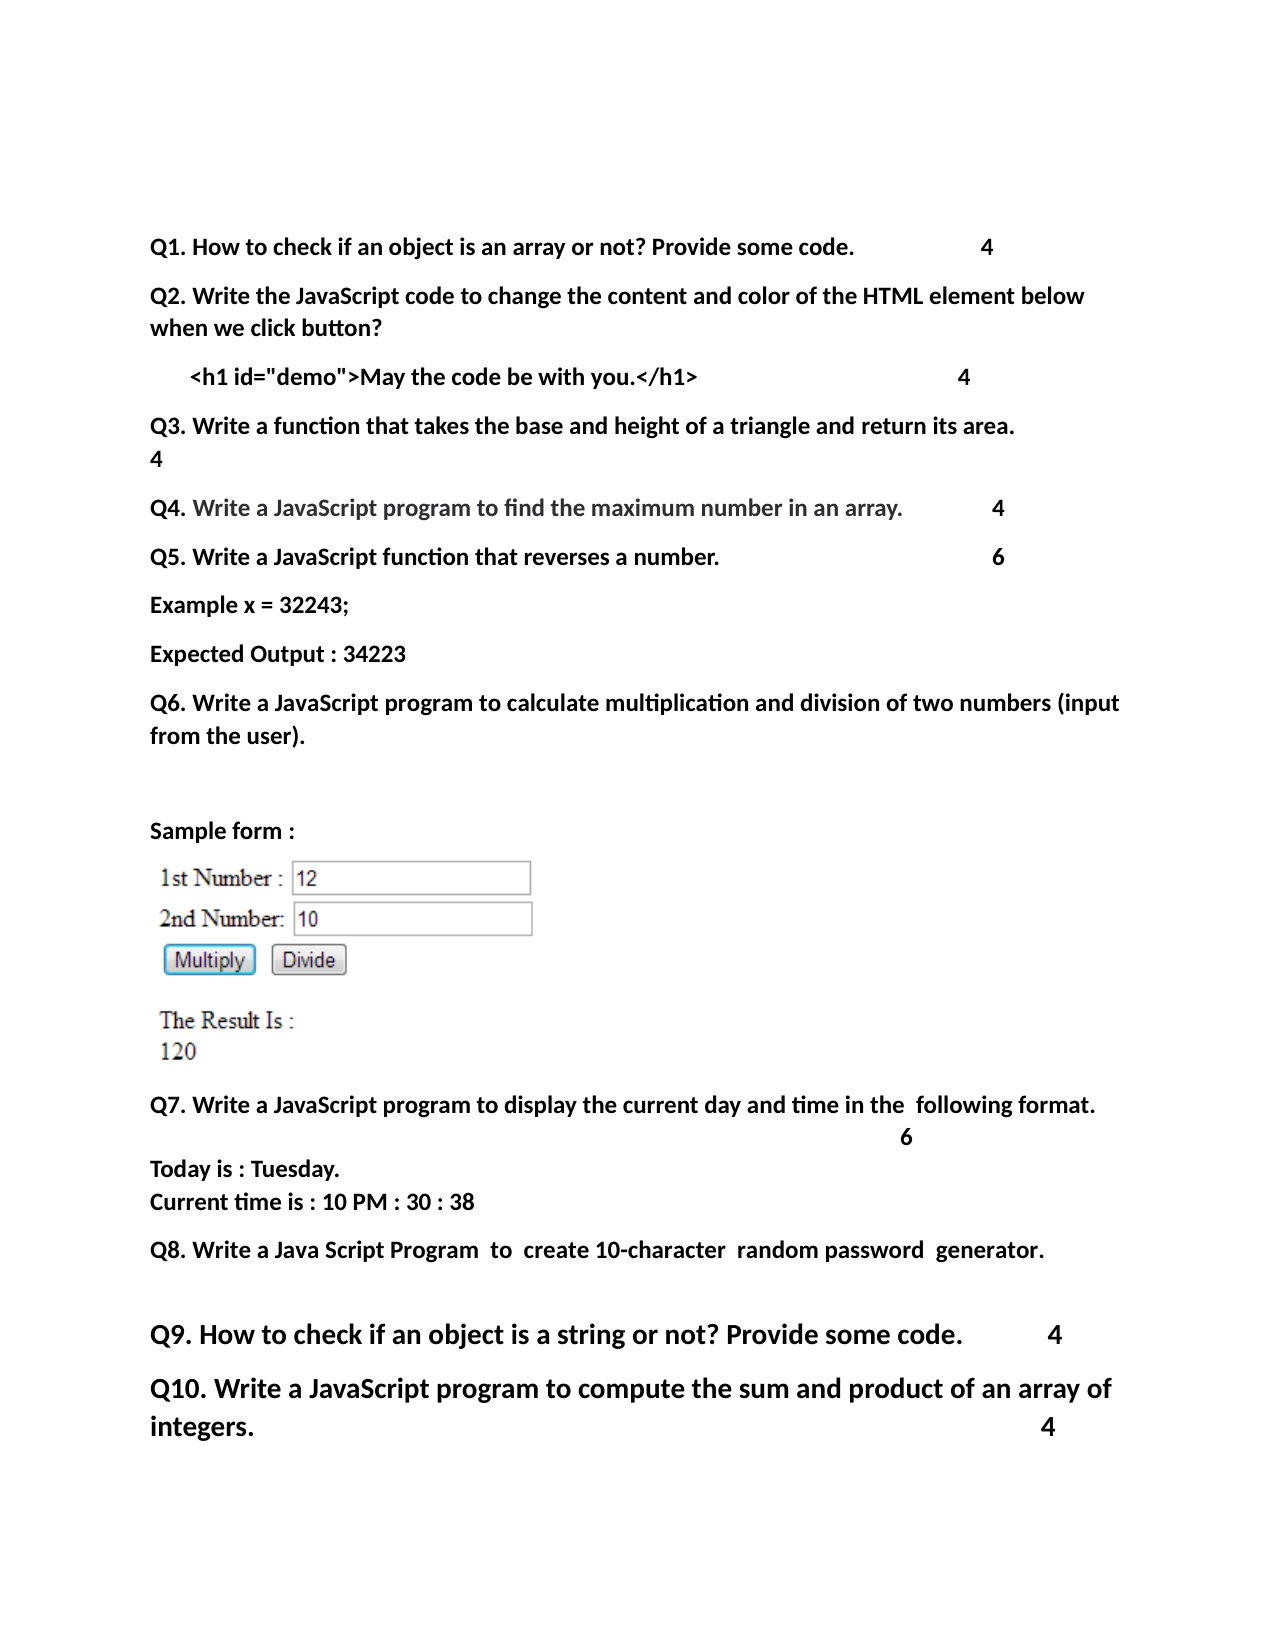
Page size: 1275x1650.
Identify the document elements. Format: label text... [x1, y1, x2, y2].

text Q7. Write a JavaScript program to display the current day and time in the following format. 6 Today is : Tuesday. Current time is : 10 PM : 30 : 38 [150, 1089, 1125, 1216]
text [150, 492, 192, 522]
text Q6. Write a JavaScript program to calculate multiplication and division of two numbers (input from the user). [150, 688, 1125, 750]
text Q4. Write a JavaScript program to find the maximum number in an array. 4 [909, 492, 1125, 522]
text Q8. Write a Java Script Program to create 10-character random password generator. [150, 1234, 1125, 1297]
text Expected Output : 34223 [150, 639, 1125, 669]
text Q10. Write a JavaScript program to compute the sum and product of an array of integers. 4 [150, 1370, 1125, 1443]
text Q1. How to check if an object is an array or not? Provide some code. 4 [150, 231, 1125, 262]
text <h1 id="demo">May the code be with you.</h1> 4 [150, 362, 1125, 392]
picture [150, 847, 544, 1071]
text Example x = 32243; [150, 590, 1125, 620]
text Q5. Write a JavaScript function that reverses a number. 6 [150, 541, 1125, 571]
text Q9. How to check if an object is a string or not? Provide some code. 4 [150, 1316, 1125, 1351]
text Q2. Write the JavaScript code to change the content and color of the HTML element below when we click button? [150, 280, 1125, 343]
text Q3. Write a function that takes the base and height of a triangle and return its area. 4 [150, 411, 1125, 473]
